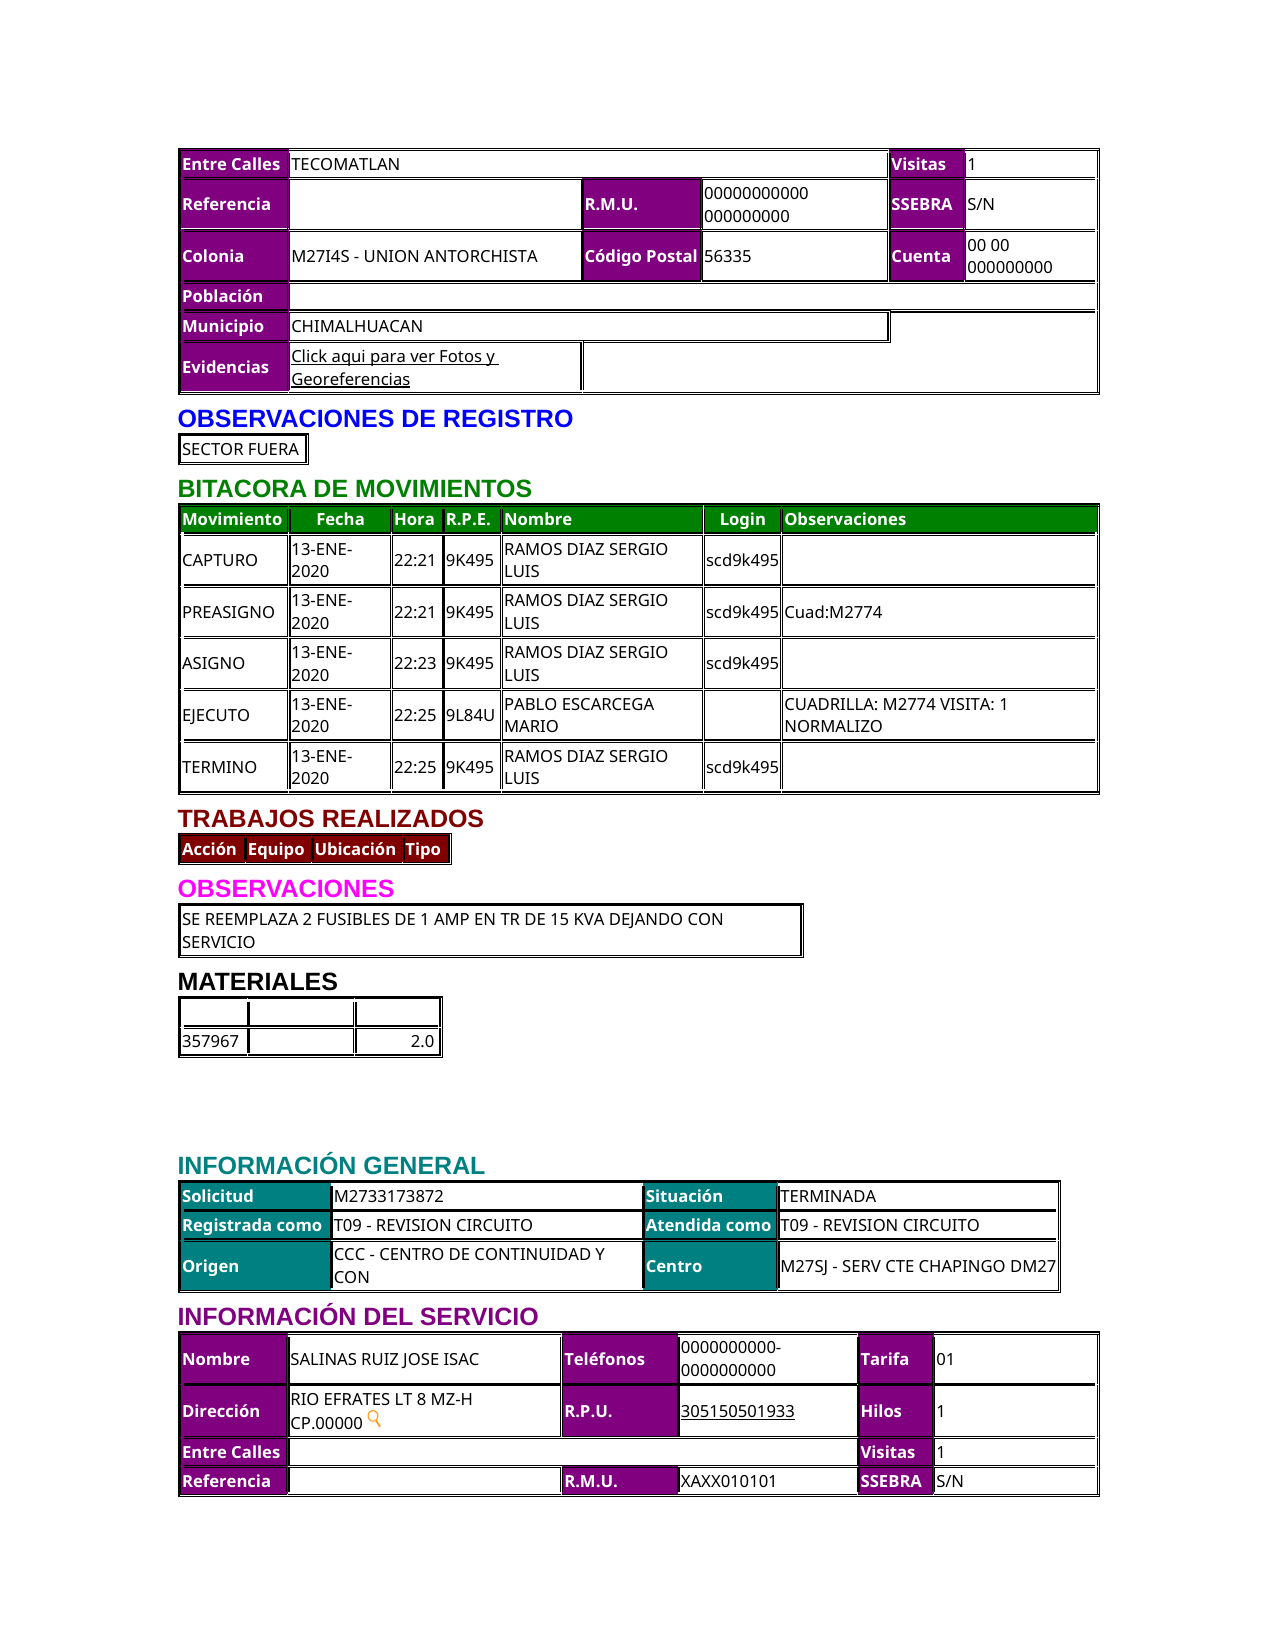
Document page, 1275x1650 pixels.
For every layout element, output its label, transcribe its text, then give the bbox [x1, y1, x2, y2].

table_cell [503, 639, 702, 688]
text TRABAJOS REALIZADOS [177, 804, 1098, 832]
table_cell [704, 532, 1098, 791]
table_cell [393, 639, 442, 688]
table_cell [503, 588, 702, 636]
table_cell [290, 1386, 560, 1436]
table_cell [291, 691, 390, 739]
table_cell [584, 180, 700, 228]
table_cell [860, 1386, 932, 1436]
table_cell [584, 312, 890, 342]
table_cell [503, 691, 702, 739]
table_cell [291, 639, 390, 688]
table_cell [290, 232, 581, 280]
text OBSERVACIONES DE REGISTRO [177, 404, 1098, 433]
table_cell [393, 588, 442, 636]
text INFORMACIÓN GENERAL [177, 1151, 1098, 1180]
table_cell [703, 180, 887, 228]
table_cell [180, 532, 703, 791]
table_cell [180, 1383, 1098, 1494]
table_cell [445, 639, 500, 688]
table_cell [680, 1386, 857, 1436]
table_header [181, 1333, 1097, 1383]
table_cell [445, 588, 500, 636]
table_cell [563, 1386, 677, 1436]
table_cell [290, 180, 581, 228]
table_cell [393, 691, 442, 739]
text OBSERVACIONES [177, 874, 1098, 903]
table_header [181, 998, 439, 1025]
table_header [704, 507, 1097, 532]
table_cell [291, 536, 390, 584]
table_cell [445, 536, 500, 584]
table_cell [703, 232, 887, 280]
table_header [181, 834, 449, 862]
text BITACORA DE MOVIMIENTOS [177, 474, 1098, 503]
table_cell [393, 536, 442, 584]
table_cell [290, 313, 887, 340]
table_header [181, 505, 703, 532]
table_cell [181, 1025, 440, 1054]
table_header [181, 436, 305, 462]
picture [367, 1410, 381, 1430]
text MATERIALES [177, 967, 1098, 996]
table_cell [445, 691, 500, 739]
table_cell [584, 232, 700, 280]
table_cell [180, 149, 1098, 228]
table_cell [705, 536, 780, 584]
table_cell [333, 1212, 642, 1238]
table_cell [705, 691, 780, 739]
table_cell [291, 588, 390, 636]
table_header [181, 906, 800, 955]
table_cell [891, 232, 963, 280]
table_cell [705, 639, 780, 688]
text INFORMACIÓN DEL SERVICIO [177, 1302, 1098, 1331]
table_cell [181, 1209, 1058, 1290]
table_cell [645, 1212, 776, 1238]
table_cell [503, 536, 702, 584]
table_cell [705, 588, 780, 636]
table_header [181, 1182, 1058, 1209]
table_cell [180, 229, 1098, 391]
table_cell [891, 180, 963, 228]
